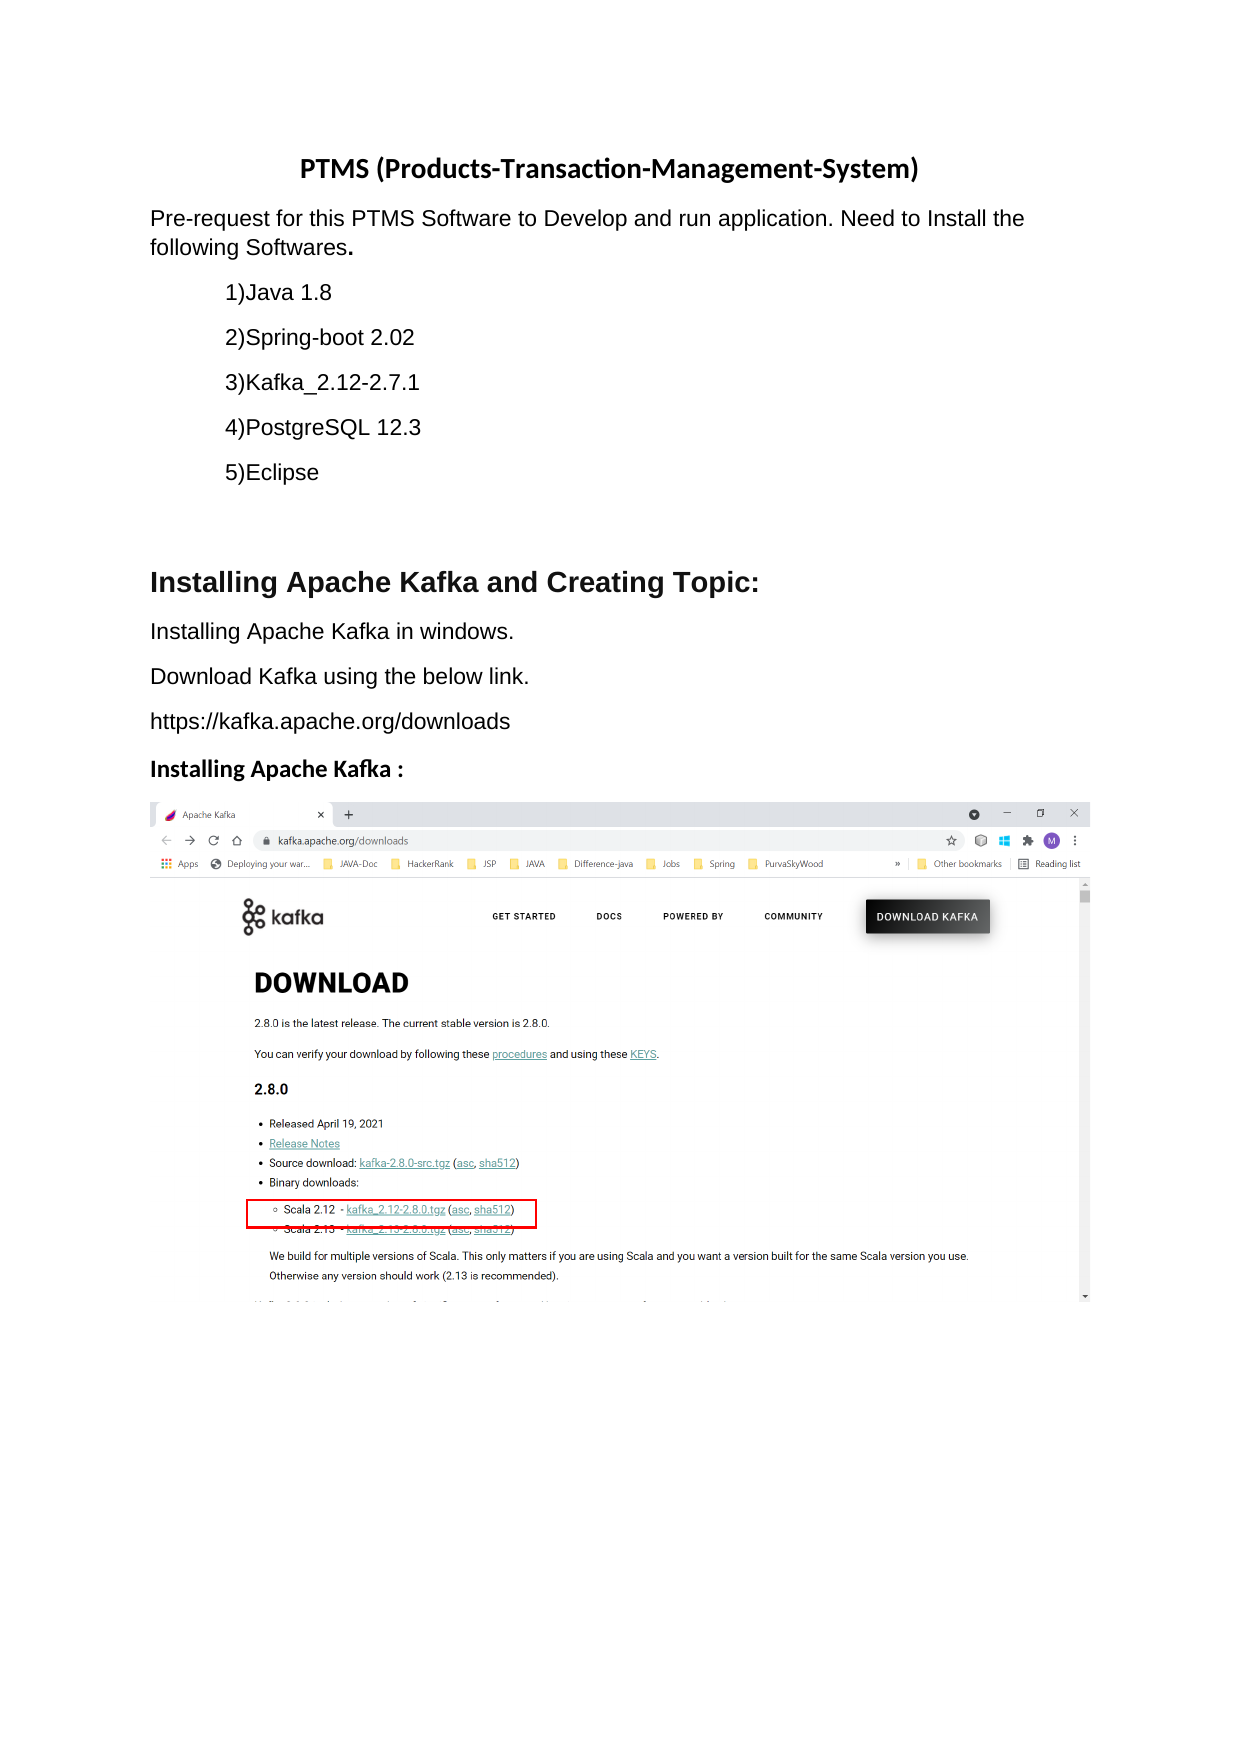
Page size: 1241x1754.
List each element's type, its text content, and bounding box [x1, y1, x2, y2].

text Installing Apache Kafka in windows. [150, 618, 1090, 644]
text https://kafka.apache.org/downloads [150, 708, 1090, 734]
text Installing Apache Kafka and Creating Topic: [150, 565, 1090, 598]
picture [150, 802, 1091, 1302]
text 3)Kafka_2.12-2.7.1 [150, 369, 1090, 395]
text 5)Eclipse [150, 459, 1090, 485]
text 2)Spring-boot 2.02 [150, 324, 1090, 350]
text Download Kafka using the below link. [150, 663, 1090, 689]
text 1)Java 1.8 [150, 279, 1090, 305]
text Installing Apache Kafka : [150, 753, 1090, 783]
text 4)PostgreSQL 12.3 [150, 414, 1090, 440]
text PTMS (Products-Transaction-Management-System) [225, 150, 1090, 186]
text Pre-request for this PTMS Software to Develop and run application. Need to Install the following Softwares. [150, 205, 1090, 260]
